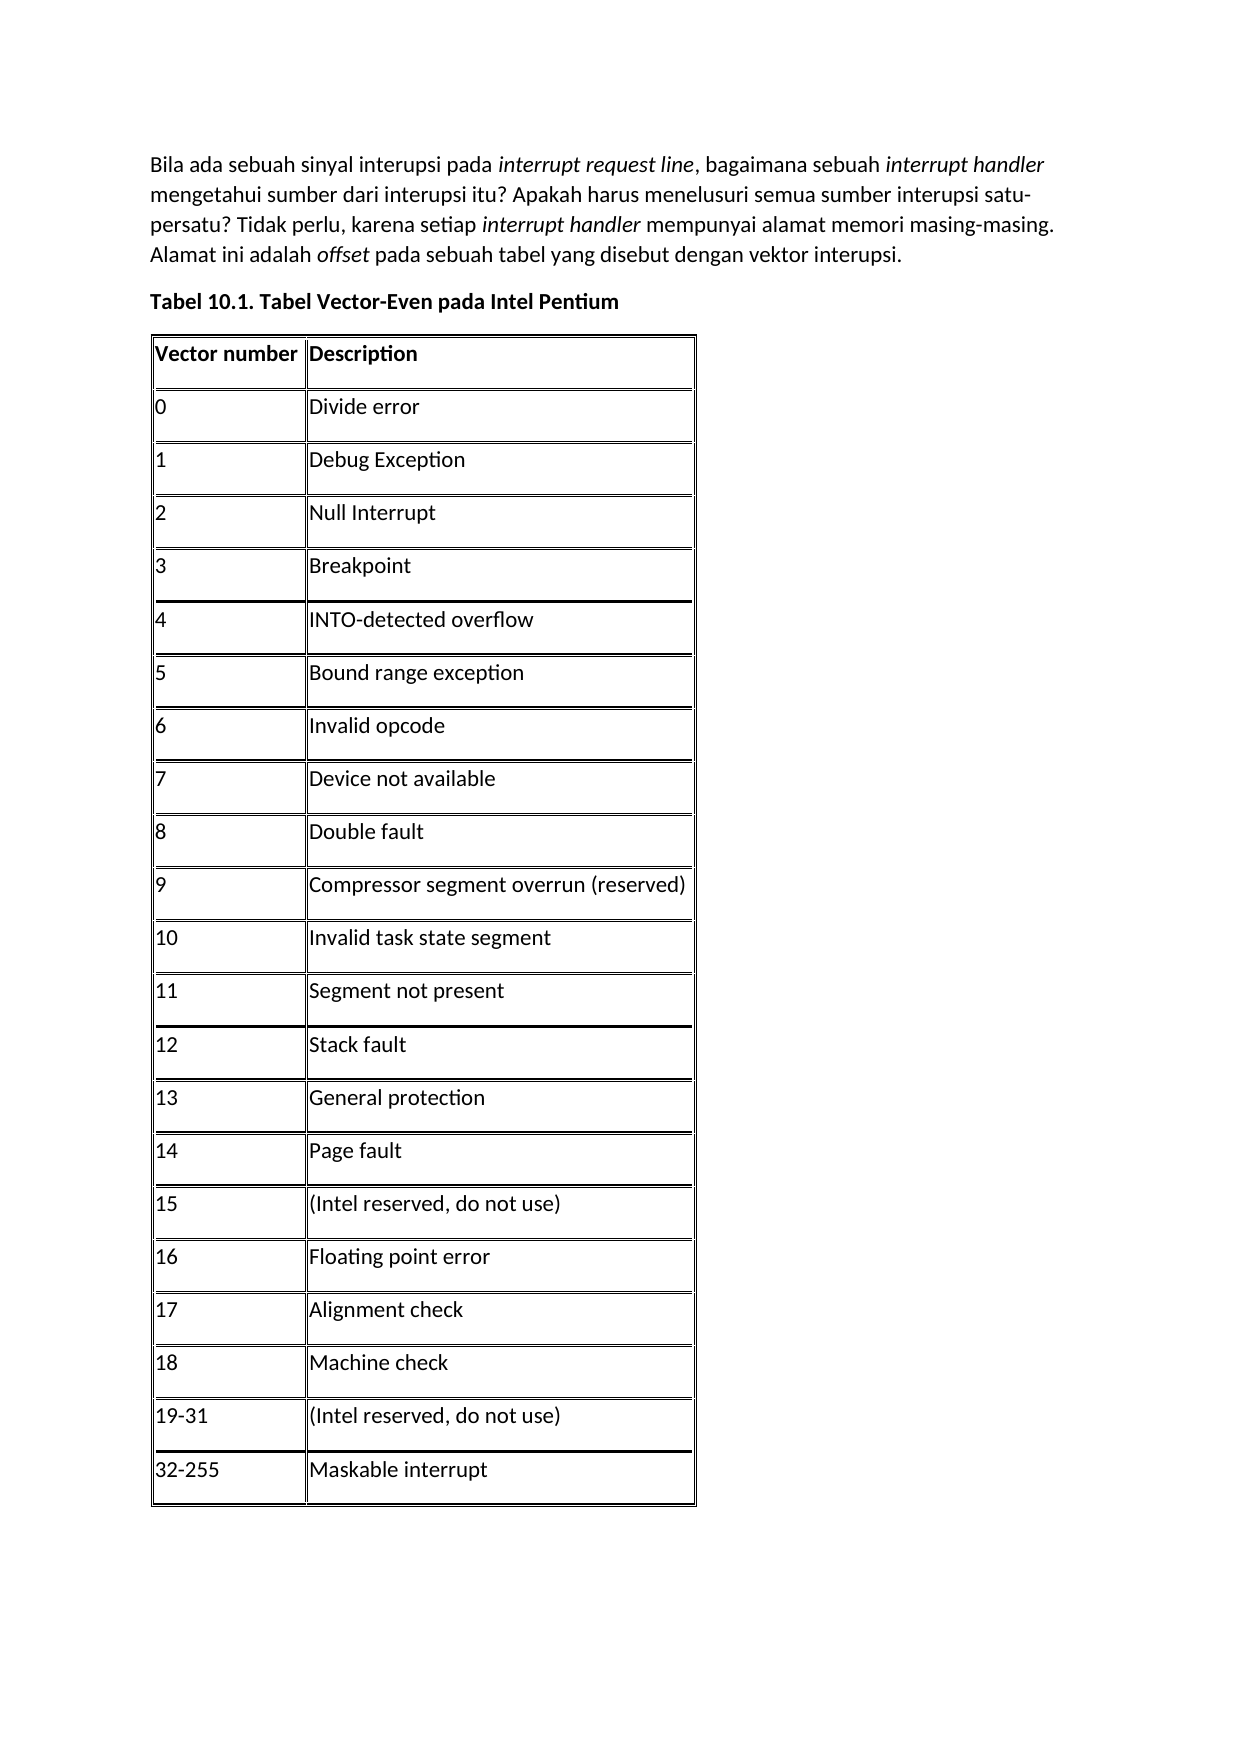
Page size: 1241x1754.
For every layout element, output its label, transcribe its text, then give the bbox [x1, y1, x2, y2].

table_cell 5 [154, 653, 305, 706]
table_cell 11 [152, 972, 307, 1025]
table_cell 19-31 [152, 1397, 307, 1450]
table_cell INTO-detected overflow [308, 600, 694, 653]
table_cell Double fault [308, 813, 694, 866]
table_cell Floating point error [308, 1238, 694, 1291]
table_cell Alignment check [307, 1291, 695, 1344]
table_cell 9 [152, 866, 307, 919]
table_cell Page fault [308, 1131, 694, 1184]
table_cell 2 [152, 494, 307, 547]
table_header Vector number [154, 338, 307, 387]
text Tabel 10.1. Tabel Vector-Even pada Intel Pentium [150, 287, 1090, 316]
table_cell Maskable interrupt [307, 1450, 694, 1503]
table_cell General protection [308, 1078, 694, 1131]
table_cell 10 [152, 919, 307, 972]
table_cell Bound range exception [308, 653, 694, 706]
table_cell Segment not present [307, 972, 695, 1025]
table_cell 6 [154, 706, 305, 759]
table_cell 15 [154, 1184, 305, 1237]
table_cell Stack fault [308, 1025, 694, 1078]
table_cell (Intel reserved, do not use) [307, 1397, 695, 1450]
table_cell Invalid opcode [308, 706, 694, 759]
table_cell Machine check [307, 1344, 695, 1397]
table_header Description [307, 338, 694, 387]
table_cell Null Interrupt [307, 494, 695, 547]
table_cell Compressor segment overrun (reserved) [307, 866, 695, 919]
table_cell 7 [154, 759, 305, 812]
table_cell 1 [152, 441, 307, 494]
table_cell 0 [154, 388, 305, 441]
table_cell 13 [154, 1078, 305, 1131]
table_cell 18 [152, 1344, 307, 1397]
table_cell 3 [152, 547, 307, 600]
table_cell 4 [154, 600, 305, 653]
table_cell Invalid task state segment [307, 919, 695, 972]
table_cell 8 [154, 813, 305, 866]
table_cell 14 [154, 1131, 305, 1184]
table_cell Divide error [308, 388, 694, 441]
text Bila ada sebuah sinyal interupsi pada interrupt request line, bagaimana sebuah interrupt handler mengetahui sumber dari interupsi itu? Apakah harus menelusuri semua sumber interupsi satu-persatu? Tidak perlu, karena setiap interrupt handler mempunyai alamat memori masing-masing. Alamat ini adalah offset pada sebuah tabel yang disebut dengan vektor interupsi. [150, 150, 1090, 269]
table_cell 12 [154, 1025, 305, 1078]
table_cell Breakpoint [307, 547, 695, 600]
table_cell (Intel reserved, do not use) [308, 1184, 694, 1237]
table_cell Debug Exception [307, 441, 695, 494]
table_cell 17 [152, 1291, 307, 1344]
table_cell Device not available [308, 759, 694, 812]
table_cell 32-255 [154, 1450, 307, 1503]
table_cell 16 [154, 1238, 305, 1291]
